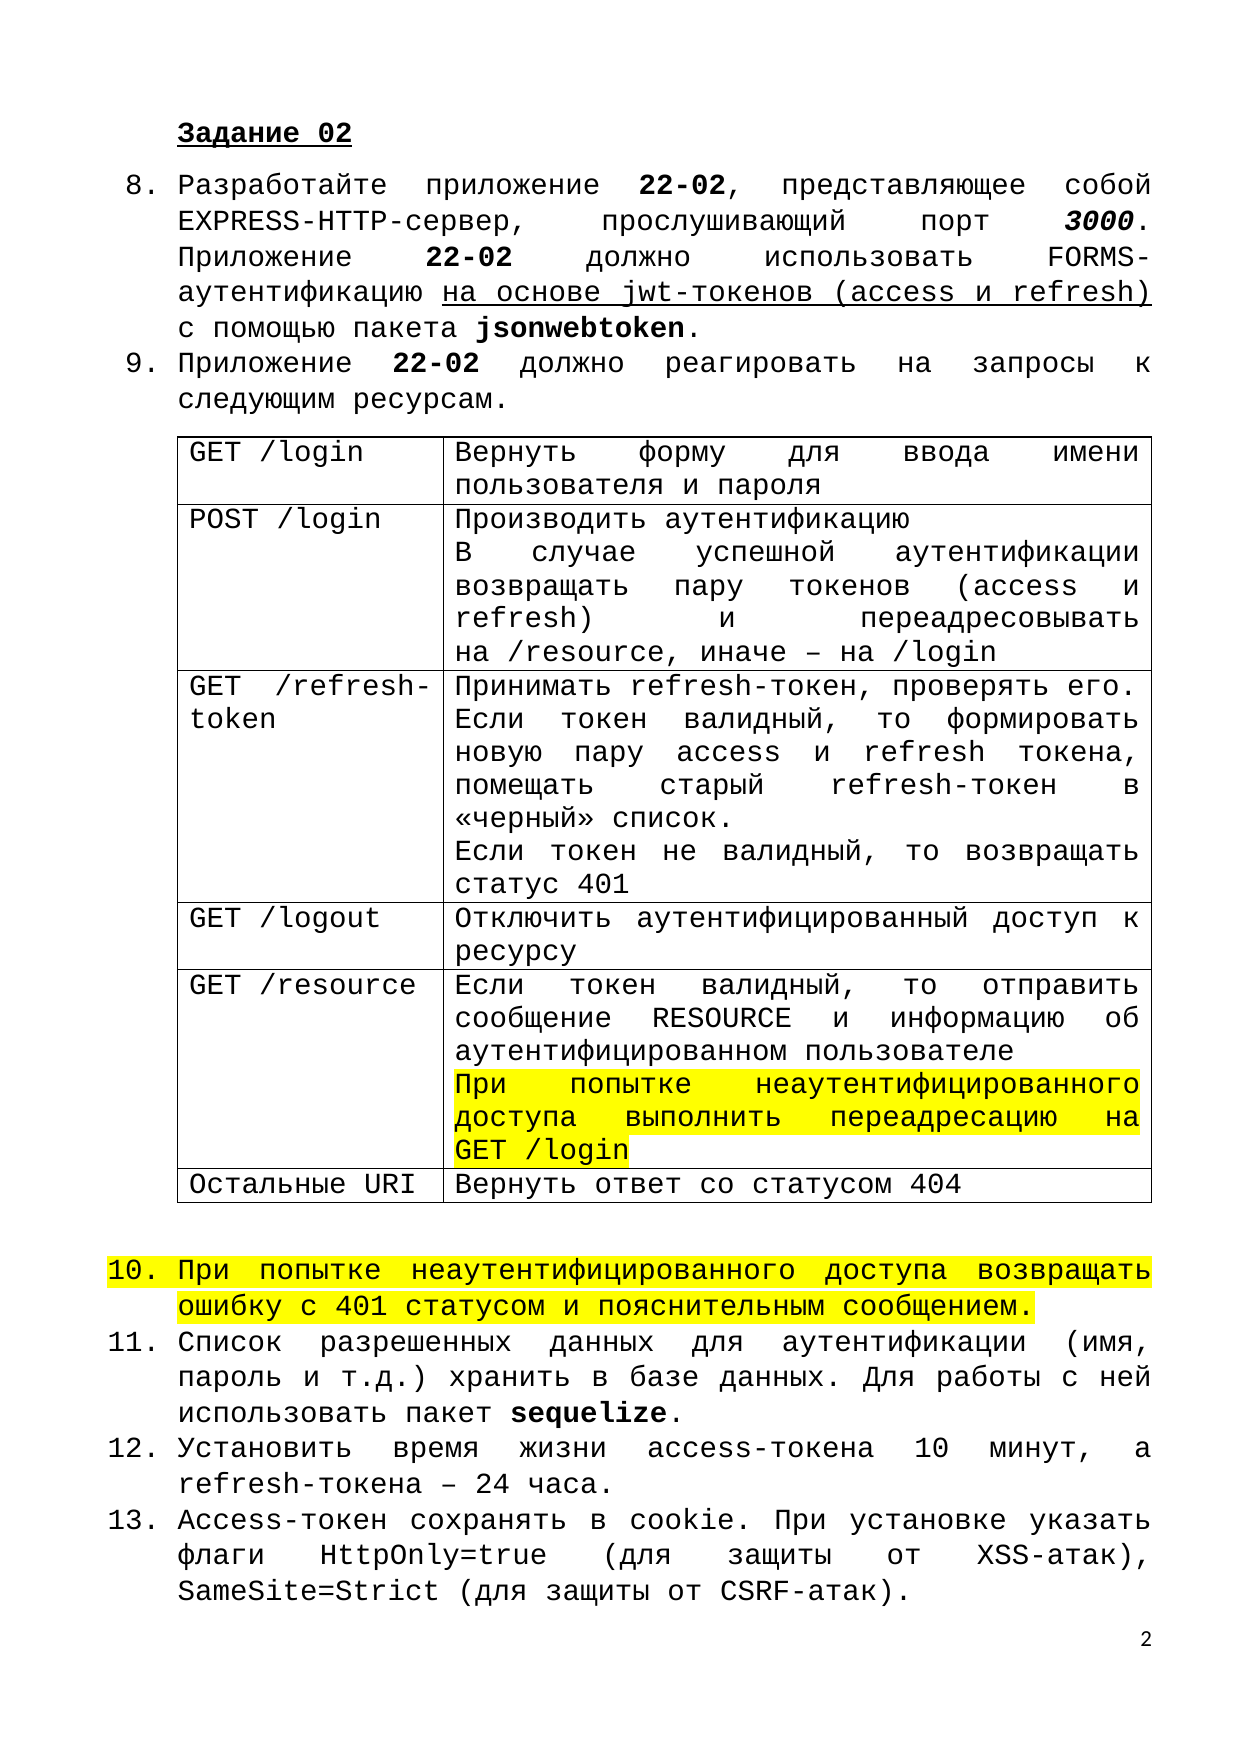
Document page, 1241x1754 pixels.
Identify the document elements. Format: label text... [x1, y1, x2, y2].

table_cell POST /login [178, 505, 443, 670]
table_cell Производить аутентификацию В случае успешной аутентификации возвращать пару токенов (access и refresh) и переадресовывать на /resource, иначе – на /login [444, 505, 1151, 670]
table_cell GET /logout [178, 903, 443, 969]
table_cell Отключить аутентифицированный доступ к ресурсу [444, 903, 1151, 969]
list Разработайте приложение 22-02, представляющее собой EXPRESS-HTTP-сервер, прослушивающий порт 3000. Приложение 22-02 должно использовать FORMS- аутентификацию на основе jwt-токенов (access и refresh) с помощью пакета jsonwebtoken. [177, 170, 1152, 346]
list Приложение 22-02 должно реагировать на запросы к следующим ресурсам. [177, 348, 1152, 417]
text Задание 02 [177, 118, 1152, 151]
list Установить время жизни access-токена 10 минут, а refresh-токена – 24 часа. [177, 1434, 1152, 1502]
table_cell Принимать refresh-токен, проверять его. Если токен валидный, то формировать новую пару access и refresh токена, помещать старый refresh-токен в «черный» список. Если токен не валидный, то возвращать статус 401 [444, 671, 1151, 902]
list При попытке неаутентифицированного доступа возвращать ошибку с 401 статусом и пояснительным сообщением. [177, 1288, 1152, 1324]
table_cell GET /refresh-token [178, 671, 443, 902]
table_cell Остальные URI [178, 1169, 443, 1202]
table_cell Вернуть ответ со статусом 404 [444, 1169, 1151, 1202]
list Список разрешенных данных для аутентификации (имя, пароль и т.д.) хранить в базе данных. Для работы с ней использовать пакет sequelize. [177, 1327, 1152, 1431]
list Access-токен сохранять в cookie. При установке указать флаги HttpOnly=true (для защиты от XSS-атак), SameSite=Strict (для защиты от CSRF-атак). [177, 1505, 1152, 1609]
table_cell Если токен валидный, то отправить сообщение RESOURCE и информацию об аутентифицированном пользователе При попытке неаутентифицированного доступа выполнить переадресацию на GET /login [444, 970, 1151, 1168]
table_cell GET /resource [178, 970, 443, 1168]
table_header GET /login [178, 438, 443, 503]
table_header Вернуть форму для ввода имени пользователя и пароля [444, 438, 1151, 503]
